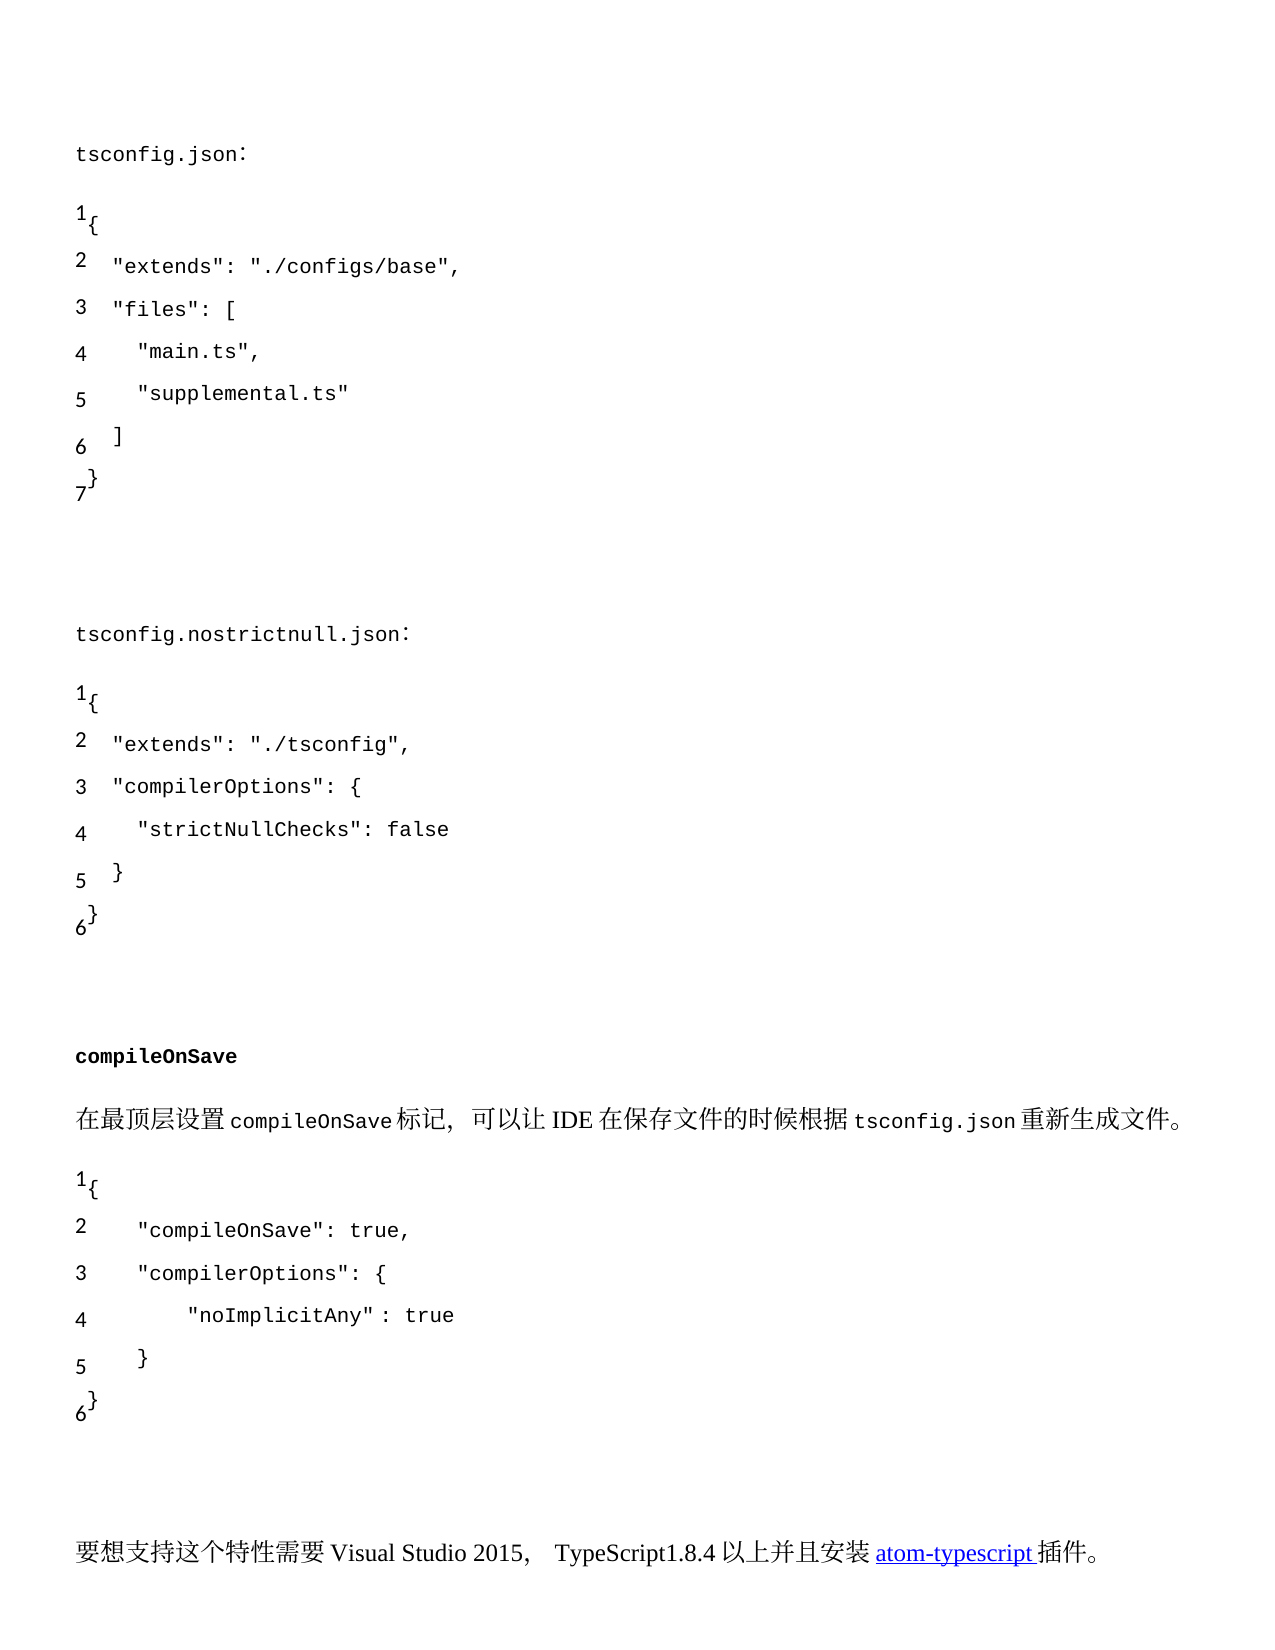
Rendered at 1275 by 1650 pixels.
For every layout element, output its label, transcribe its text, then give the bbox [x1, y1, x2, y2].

table_header { "extends": "./tsconfig", "compilerOptions": { "strictNullChecks": false } } [87, 678, 449, 959]
text tsconfig.json： [75, 133, 1200, 169]
text 在最顶层设置compileOnSave标记，可以让IDE在保存文件的时候根据tsconfig.json重新生成文件。 [75, 1099, 1200, 1135]
subtitle compileOnSave [75, 1046, 1200, 1070]
table_header { "extends": "./configs/base", "files": [ "main.ts", "supplemental.ts" ] } [87, 198, 462, 526]
text tsconfig.nostrictnull.json： [75, 613, 1200, 649]
table_header { "compileOnSave": true, "compilerOptions": { "noImplicitAny" : true } } [87, 1164, 454, 1446]
text 要想支持这个特性需要Visual Studio 2015， TypeScript1.8.4以上并且安装atom-typescript插件。 [75, 1533, 1200, 1568]
